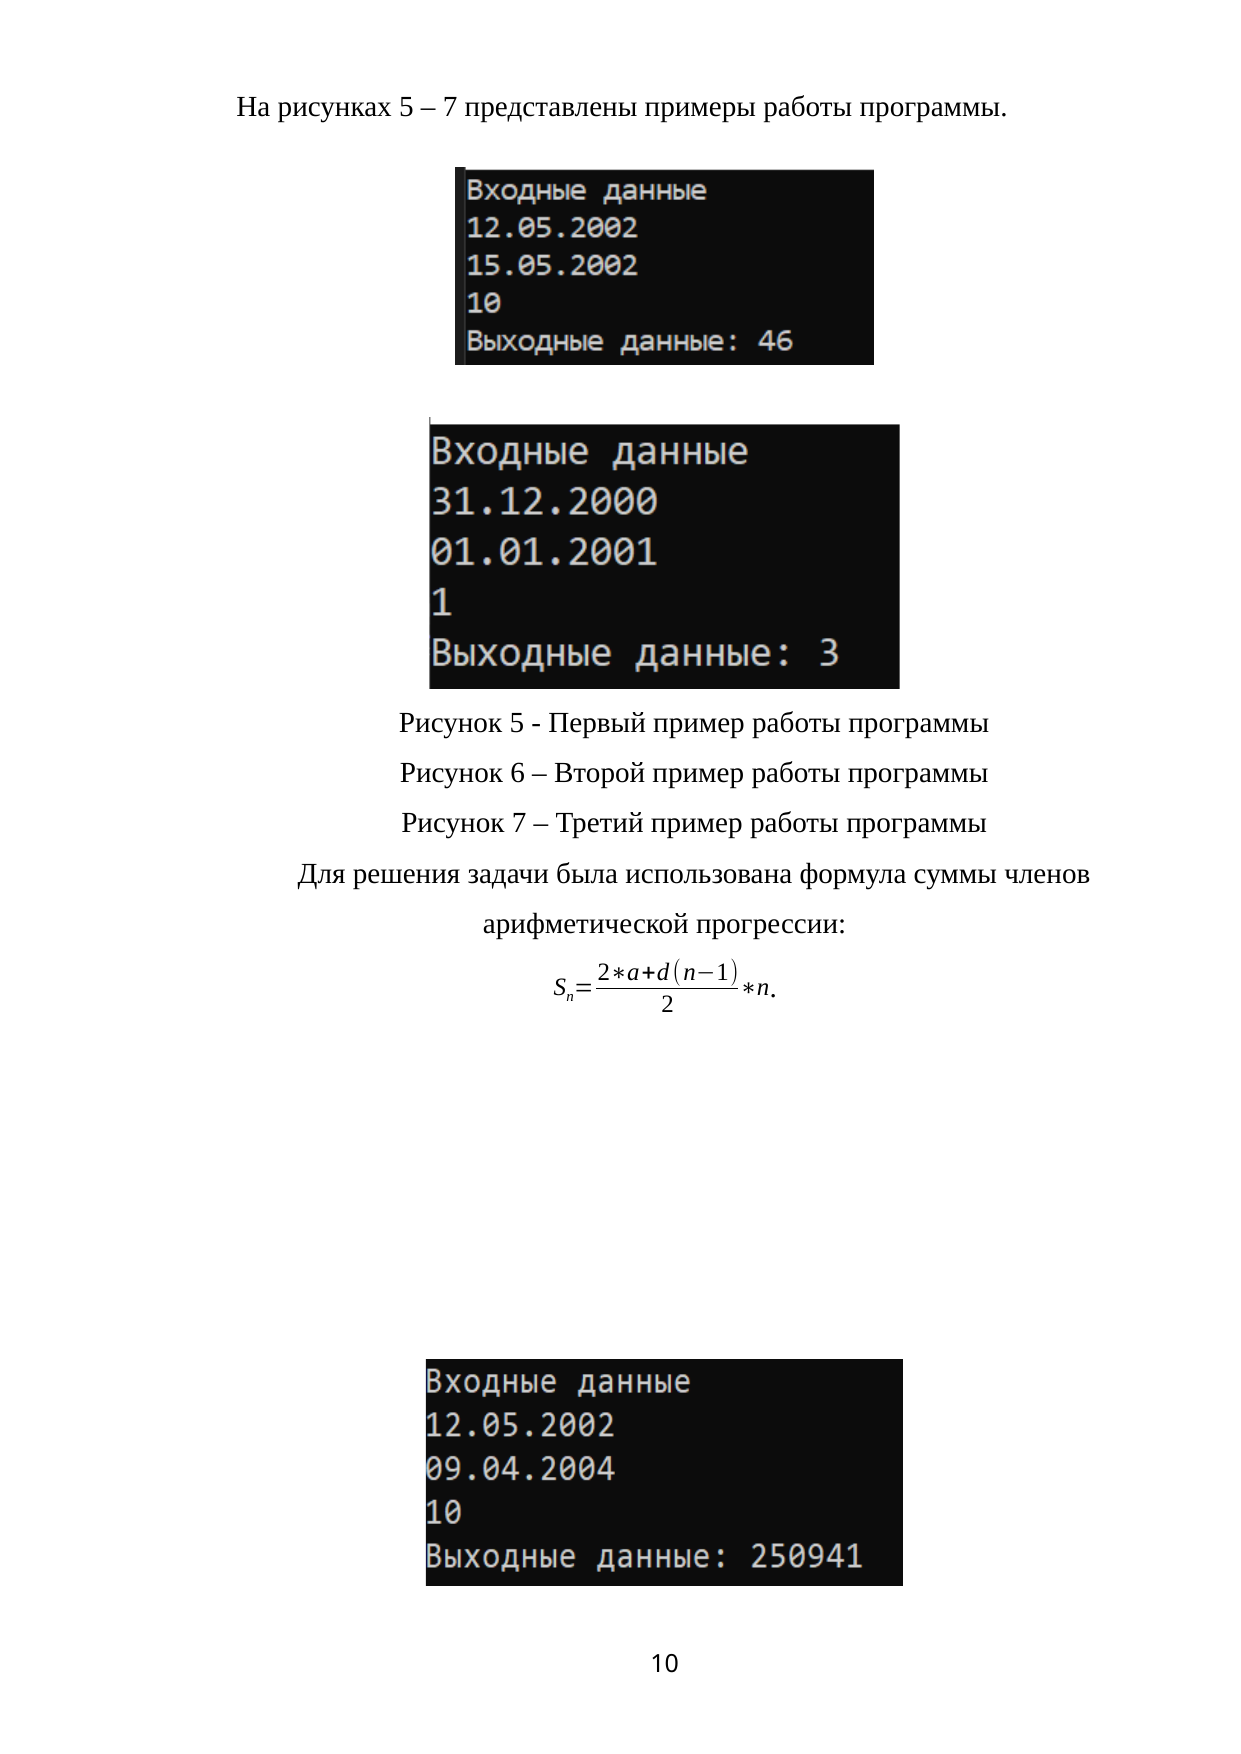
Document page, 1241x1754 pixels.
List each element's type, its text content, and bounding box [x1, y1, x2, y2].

text Для решения задачи была использована формула суммы членов арифметической прогрессии: [177, 856, 1152, 940]
text Рисунок 6 – Второй пример работы программы [177, 755, 1152, 789]
text На рисунках 5 – 7 представлены примеры работы программы. [177, 89, 1152, 122]
picture [425, 1359, 903, 1586]
text . [177, 956, 1152, 1018]
text Рисунок 7 – Третий пример работы программы [177, 806, 1152, 839]
text Рисунок 5 - Первый пример работы программы [177, 139, 1152, 738]
picture [429, 417, 900, 689]
